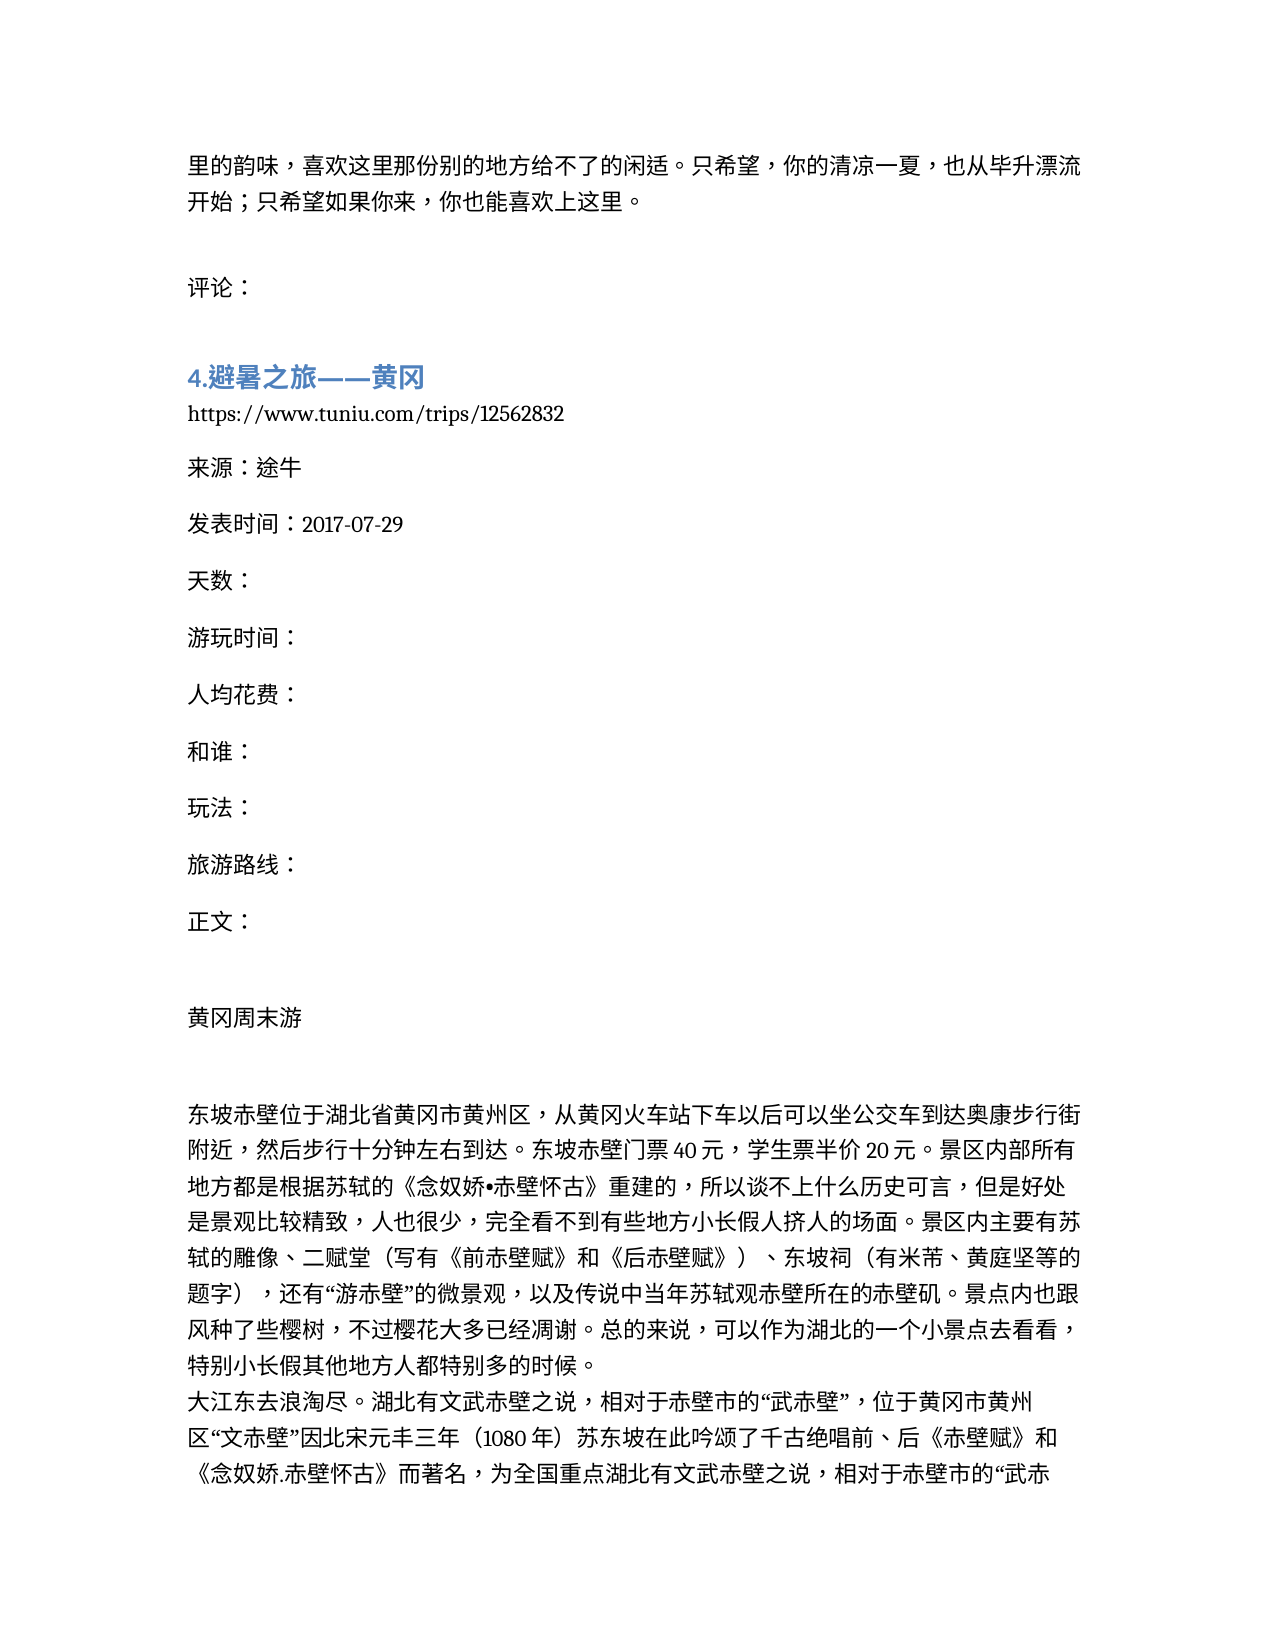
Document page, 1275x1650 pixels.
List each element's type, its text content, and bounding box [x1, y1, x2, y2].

text 和谁： [187, 736, 1087, 767]
text 来源：途牛 [187, 452, 1087, 483]
text 发表时间：2017-07-29 [187, 508, 1087, 540]
text 天数： [187, 565, 1087, 596]
text 游玩时间： [187, 622, 1087, 653]
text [187, 906, 1087, 1489]
text 评论： [187, 272, 1087, 333]
subtitle 4.避暑之旅——黄冈 [187, 358, 1087, 395]
text 人均花费： [187, 679, 1087, 710]
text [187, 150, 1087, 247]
text 玩法： [187, 792, 1087, 823]
text 旅游路线： [187, 849, 1087, 880]
text https://www.tuniu.com/trips/12562832 [187, 401, 1087, 427]
